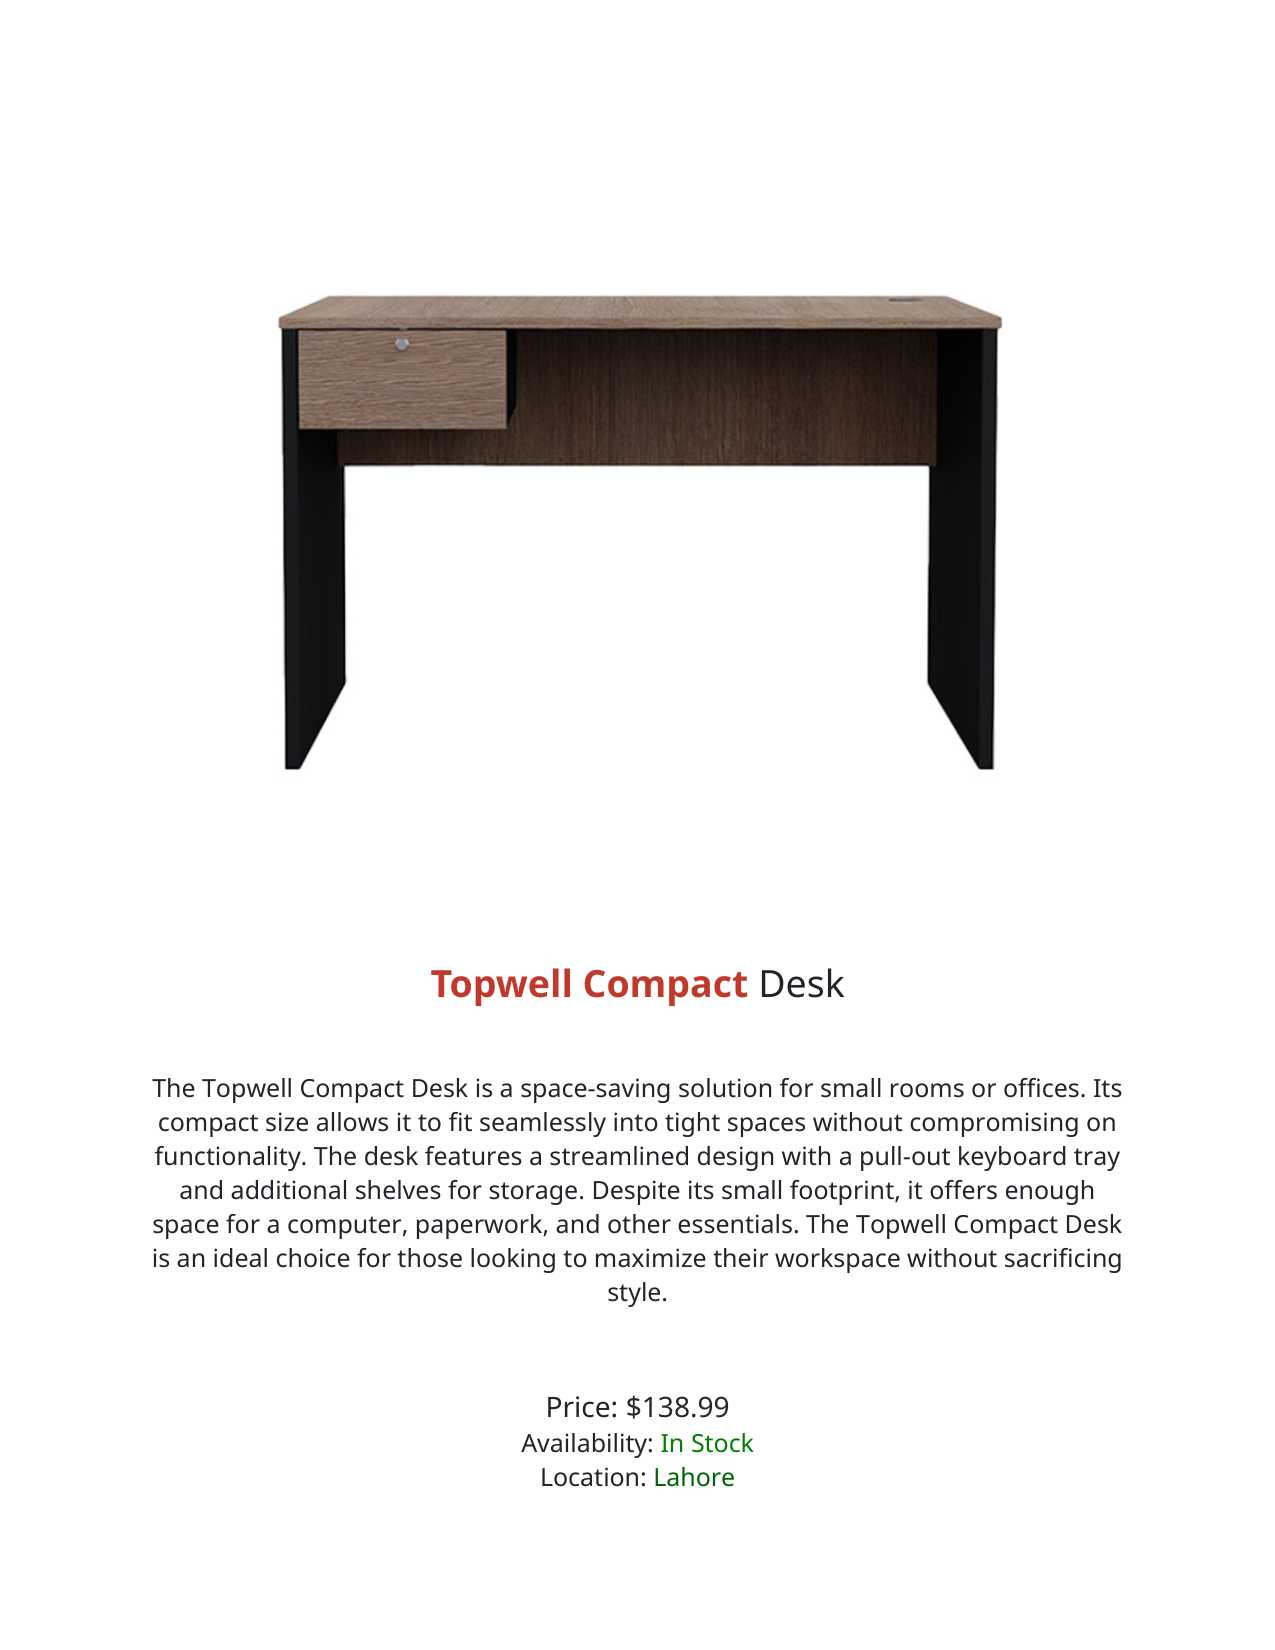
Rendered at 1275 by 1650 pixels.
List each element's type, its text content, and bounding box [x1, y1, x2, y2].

text Availability: In Stock [150, 1425, 1125, 1459]
text Topwell Compact Desk [150, 958, 1125, 1009]
text The Topwell Compact Desk is a space-saving solution for small rooms or offices. Its compact size allows it to fit seamlessly into tight spaces without compromising on functionality. The desk features a streamlined design with a pull-out keyboard tray and additional shelves for storage. Despite its small footprint, it offers enough space for a computer, paperwork, and other essentials. The Topwell Compact Desk is an ideal choice for those looking to maximize their workspace without sacrificing style. [150, 1071, 1125, 1309]
text Location: Lahore [150, 1459, 1125, 1493]
picture [150, 150, 1125, 892]
text Price: $138.99 [150, 1387, 1125, 1425]
